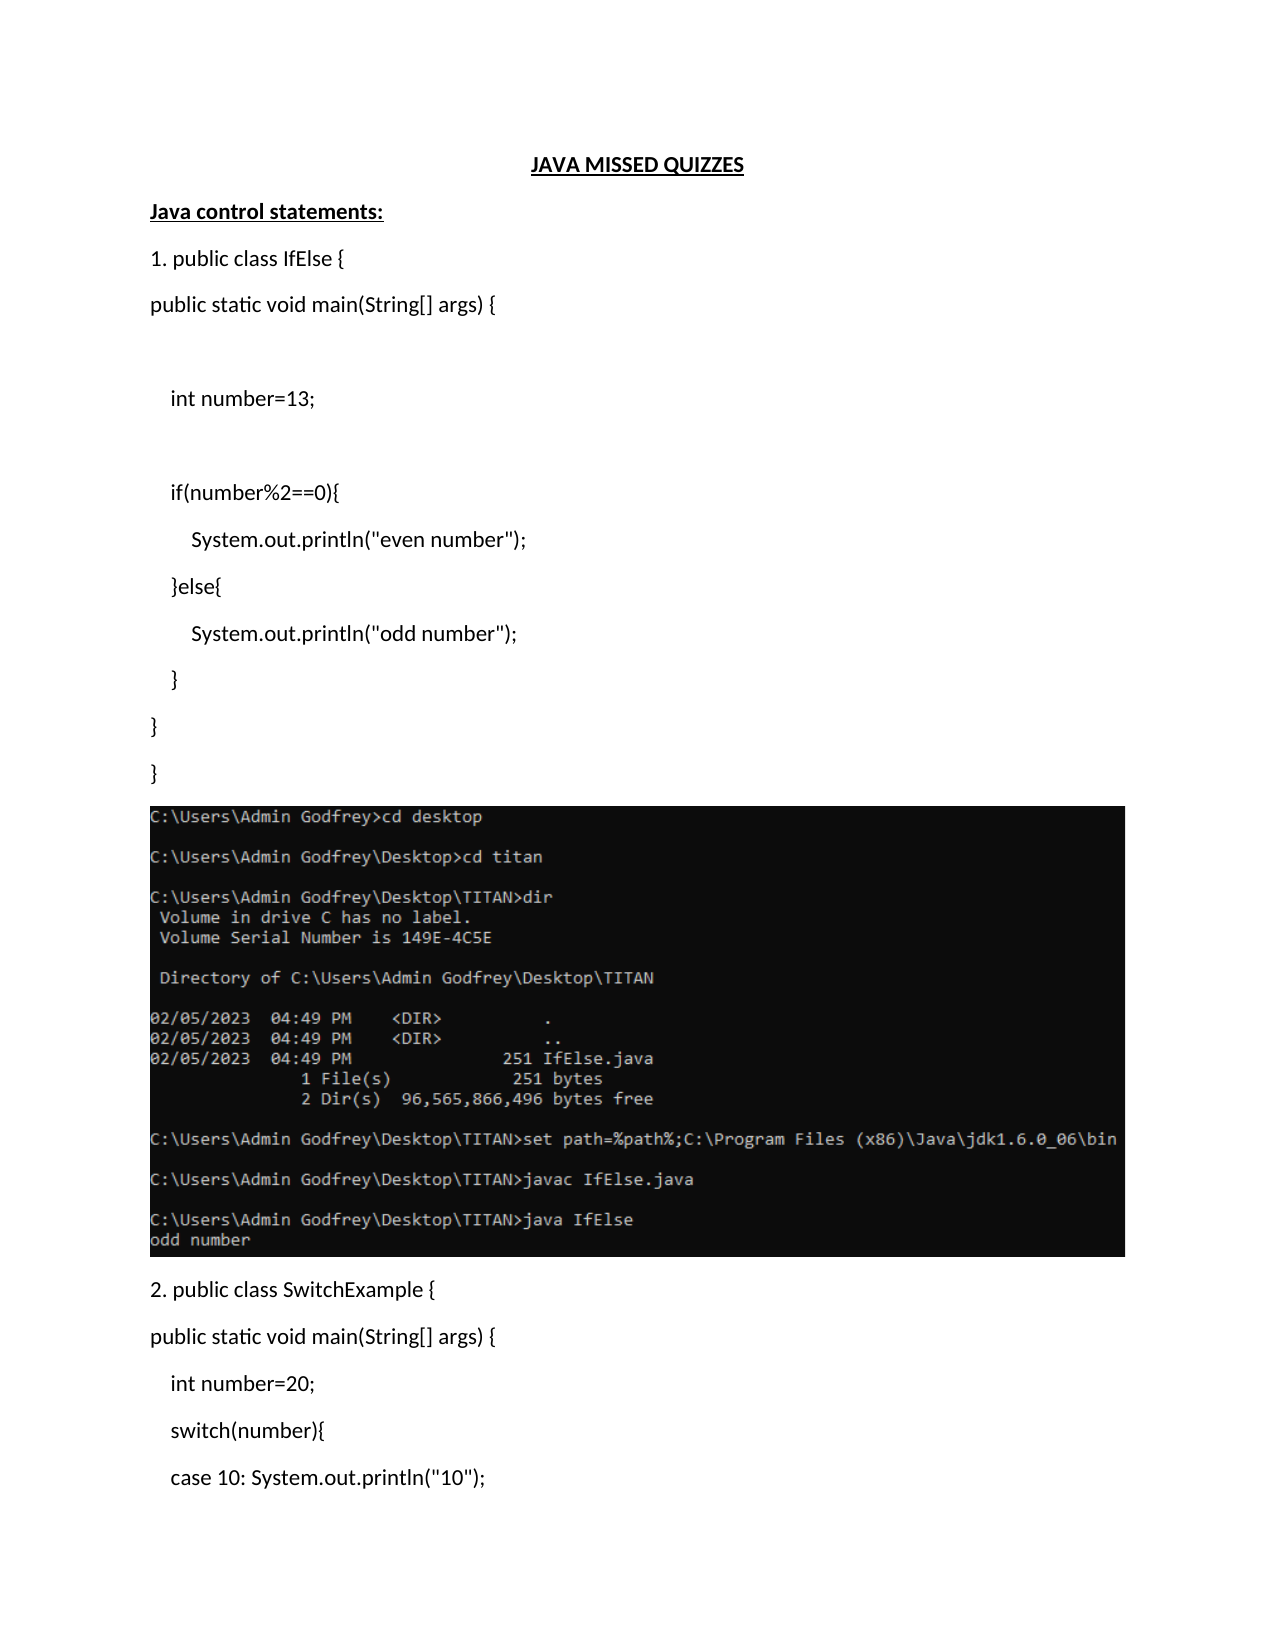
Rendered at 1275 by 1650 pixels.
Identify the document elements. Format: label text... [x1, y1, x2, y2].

text 2. public class SwitchExample { [150, 1276, 1125, 1303]
text case 10: System.out.println("10"); [150, 1463, 1125, 1491]
text 1. public class IfElse { [150, 244, 1125, 272]
picture [150, 806, 1125, 1257]
text Java control statements: [150, 197, 1125, 225]
text System.out.println("odd number"); [150, 619, 1125, 647]
text System.out.println("even number"); [150, 525, 1125, 553]
text public static void main(String[] args) { [150, 291, 1125, 319]
text } [150, 759, 1125, 787]
text } [150, 712, 1125, 741]
text JAVA MISSED QUIZZES [150, 150, 1125, 178]
text }else{ [150, 572, 1125, 600]
text switch(number){ [150, 1416, 1125, 1444]
text if(number%2==0){ [150, 478, 1125, 506]
text int number=20; [150, 1369, 1125, 1397]
text public static void main(String[] args) { [150, 1322, 1125, 1350]
text int number=13; [150, 384, 1125, 412]
text } [150, 666, 1125, 694]
